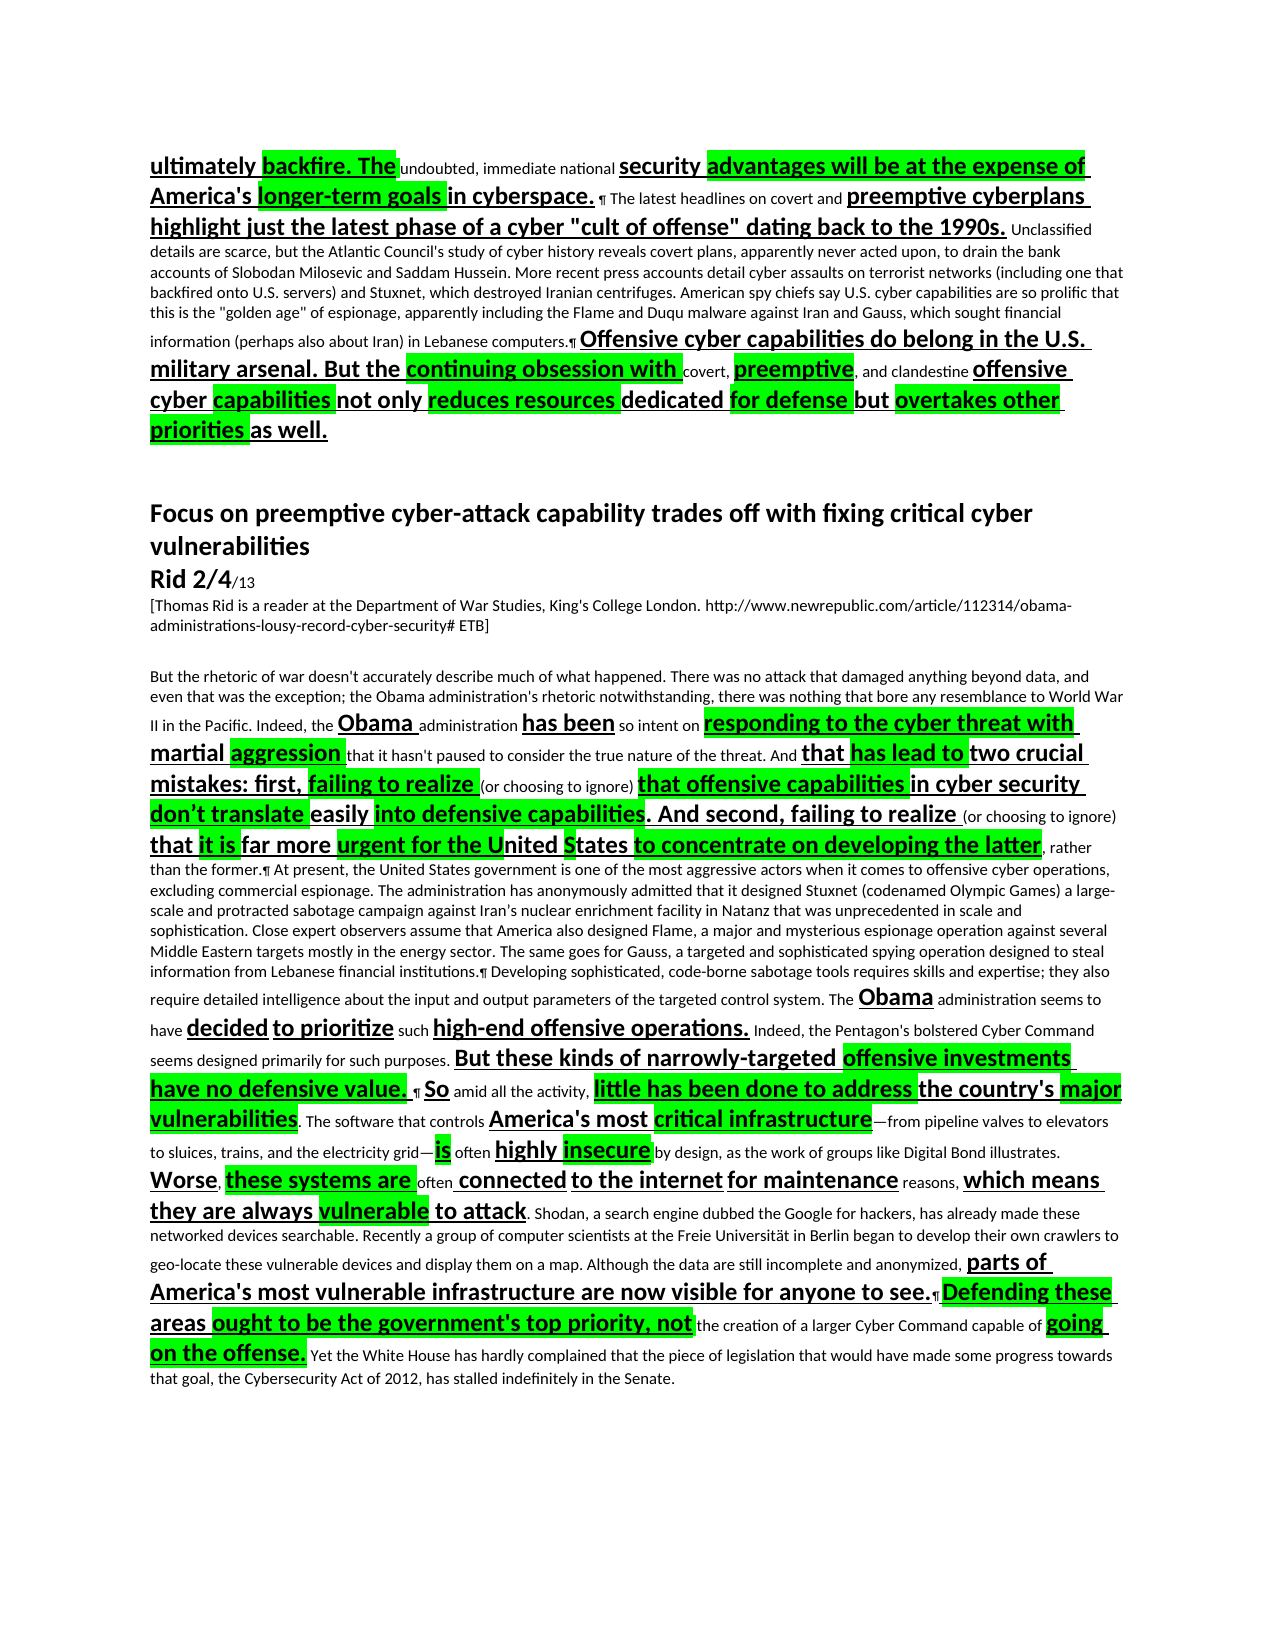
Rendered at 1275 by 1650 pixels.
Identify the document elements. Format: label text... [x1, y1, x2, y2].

text But the rhetoric of war doesn't accurately describe much of what happened. There was no attack that damaged anything beyond data, and even that was the exception; the Obama administration's rhetoric notwithstanding, there was nothing that bore any resemblance to World War II in the Pacific. Indeed, the Obama administration has been so intent on responding to the cyber threat with martial aggression that it hasn't paused to consider the true nature of the threat. And that has lead to two crucial mistakes: first, failing to realize (or choosing to ignore) that offensive capabilities in cyber security don’t translate easily into defensive capabilities. And second, failing to realize (or choosing to ignore) that it is far more urgent for the United States to concentrate on developing the latter, rather than the former.¶ At present, the United States government is one of the most aggressive actors when it comes to offensive cyber operations, excluding commercial espionage. The administration has anonymously admitted that it designed Stuxnet (codenamed Olympic Games) a large-scale and protracted sabotage campaign against Iran’s nuclear enrichment facility in Natanz that was unprecedented in scale and sophistication. Close expert observers assume that America also designed Flame, a major and mysterious espionage operation against several Middle Eastern targets mostly in the energy sector. The same goes for Gauss, a targeted and sophisticated spying operation designed to steal information from Lebanese financial institutions.¶ Developing sophisticated, code-borne sabotage tools requires skills and expertise; they also require detailed intelligence about the input and output parameters of the targeted control system. The Obama administration seems to have decided to prioritize such high-end offensive operations. Indeed, the Pentagon's bolstered Cyber Command seems designed primarily for such purposes. But these kinds of narrowly-targeted offensive investments have no defensive value. ¶ So amid all the activity, little has been done to address the country's major vulnerabilities. The software that controls America's most critical infrastructure—from pipeline valves to elevators to sluices, trains, and the electricity grid—is often highly insecure by design, as the work of groups like Digital Bond illustrates. Worse, these systems are often connected to the internet for maintenance reasons, which means they are always vulnerable to attack. Shodan, a search engine dubbed the Google for hackers, has already made these networked devices searchable. Recently a group of computer scientists at the Freie Universität in Berlin began to develop their own crawlers to geo-locate these vulnerable devices and display them on a map. Although the data are still incomplete and anonymized, parts of America's most vulnerable infrastructure are now visible for anyone to see.¶ Defending these areas ought to be the government's top priority, not the creation of a larger Cyber Command capable of going on the offense. Yet the White House has hardly complained that the piece of legislation that would have made some progress towards that goal, the Cybersecurity Act of 2012, has stalled indefinitely in the Senate. [150, 666, 1125, 1388]
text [150, 150, 1125, 445]
text Rid 2/4/13 [150, 562, 1125, 595]
subtitle Focus on preemptive cyber-attack capability trades off with fixing critical cyber vulnerabilities [150, 496, 1125, 562]
text [Thomas Rid is a reader at the Department of War Studies, King's College London. http://www.newrepublic.com/article/112314/obama-administrations-lousy-record-cyber-security# ETB] [150, 595, 1125, 636]
